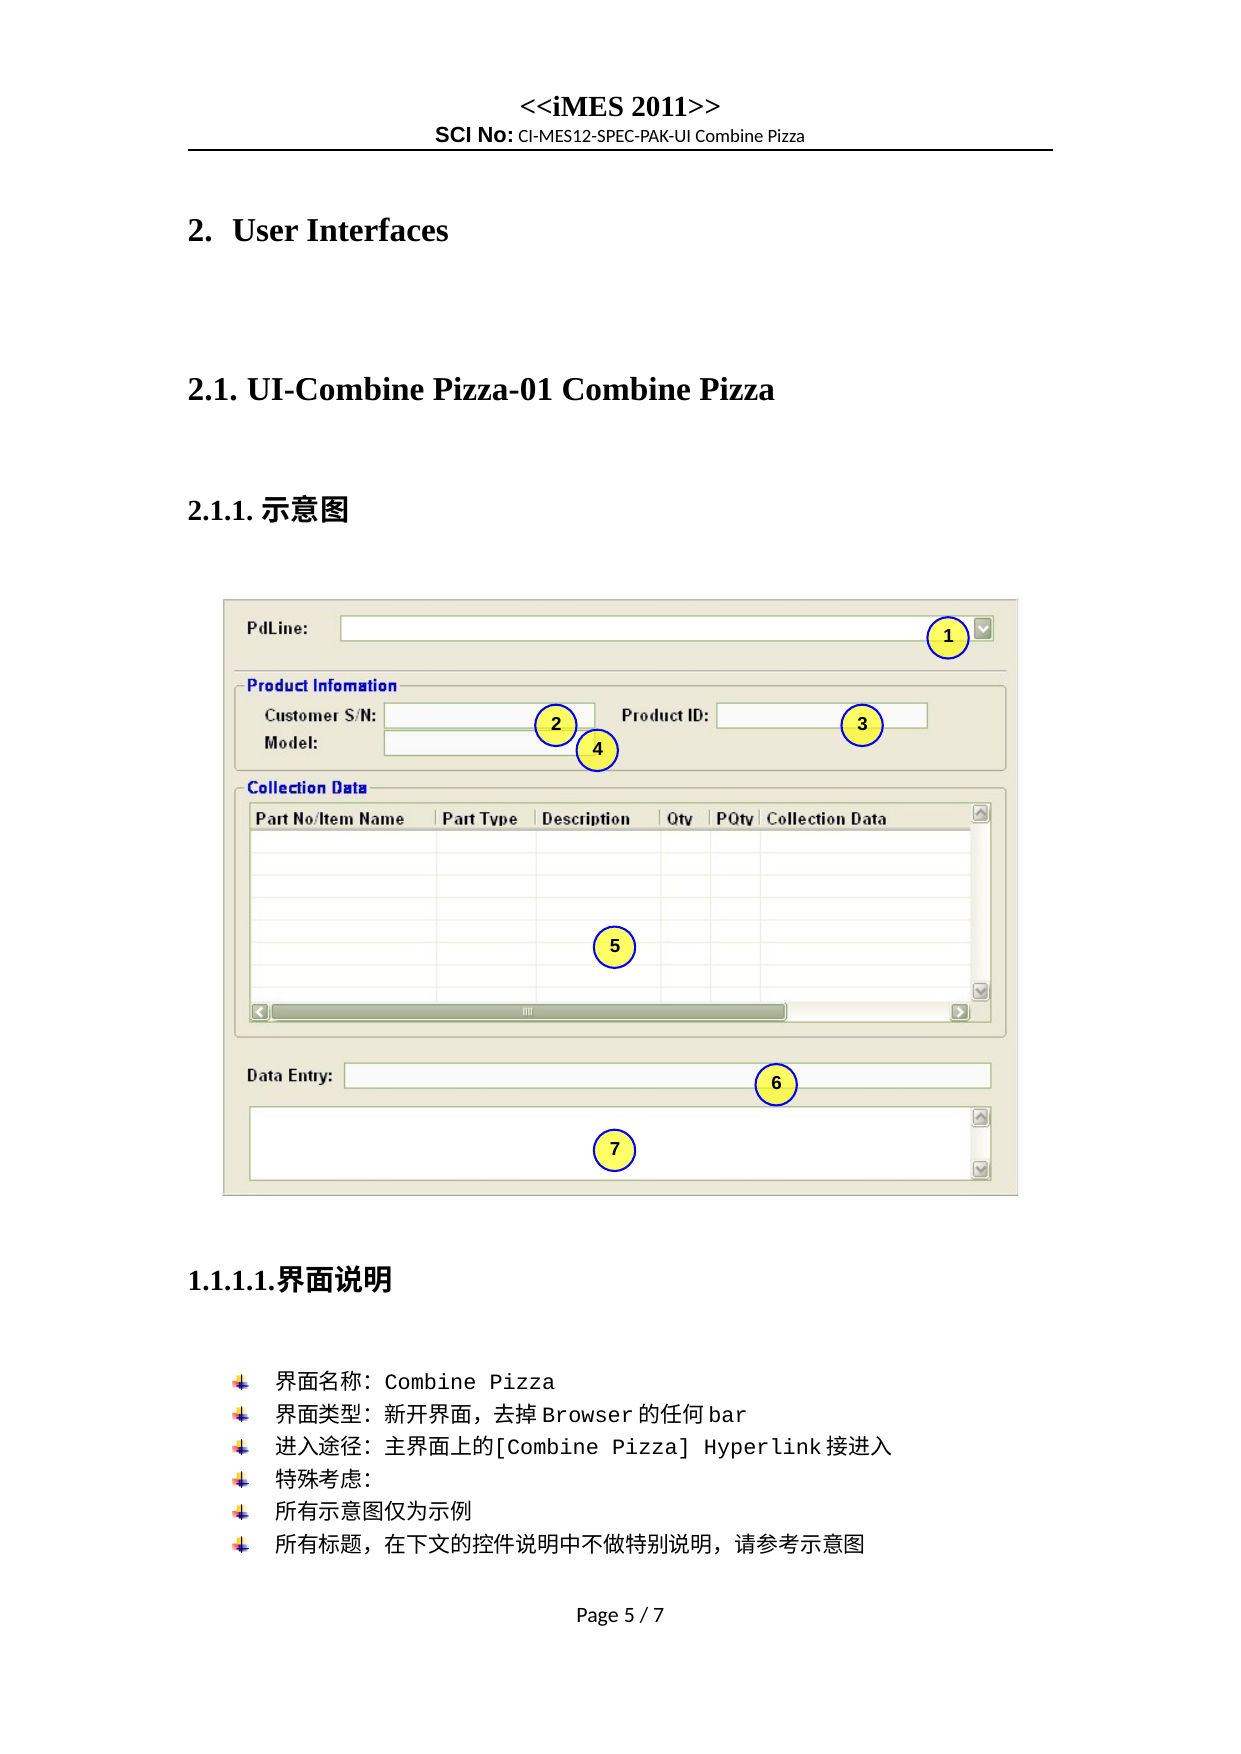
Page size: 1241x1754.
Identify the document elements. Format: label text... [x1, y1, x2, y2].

list 特殊考虑： [231, 1461, 1053, 1494]
picture [232, 1503, 249, 1520]
list 界面名称：Combine Pizza [231, 1364, 1053, 1396]
subtitle 界面说明 [187, 1245, 1053, 1310]
picture [232, 1438, 249, 1455]
picture [232, 1535, 249, 1553]
picture [222, 598, 1019, 1196]
subtitle User Interfaces [187, 196, 1053, 261]
list 进入途径：主界面上的[Combine Pizza] Hyperlink接进入 [231, 1429, 1053, 1461]
subtitle 示意图 [187, 475, 1053, 540]
picture [232, 1470, 249, 1488]
picture [232, 1405, 249, 1422]
list 所有示意图仅为示例 [231, 1494, 1053, 1526]
list 界面类型：新开界面，去掉Browser的任何bar [231, 1396, 1053, 1429]
picture [232, 1373, 249, 1390]
list 所有标题，在下文的控件说明中不做特别说明，请参考示意图 [231, 1526, 1053, 1559]
subtitle UI-Combine Pizza-01 Combine Pizza [187, 355, 1053, 420]
